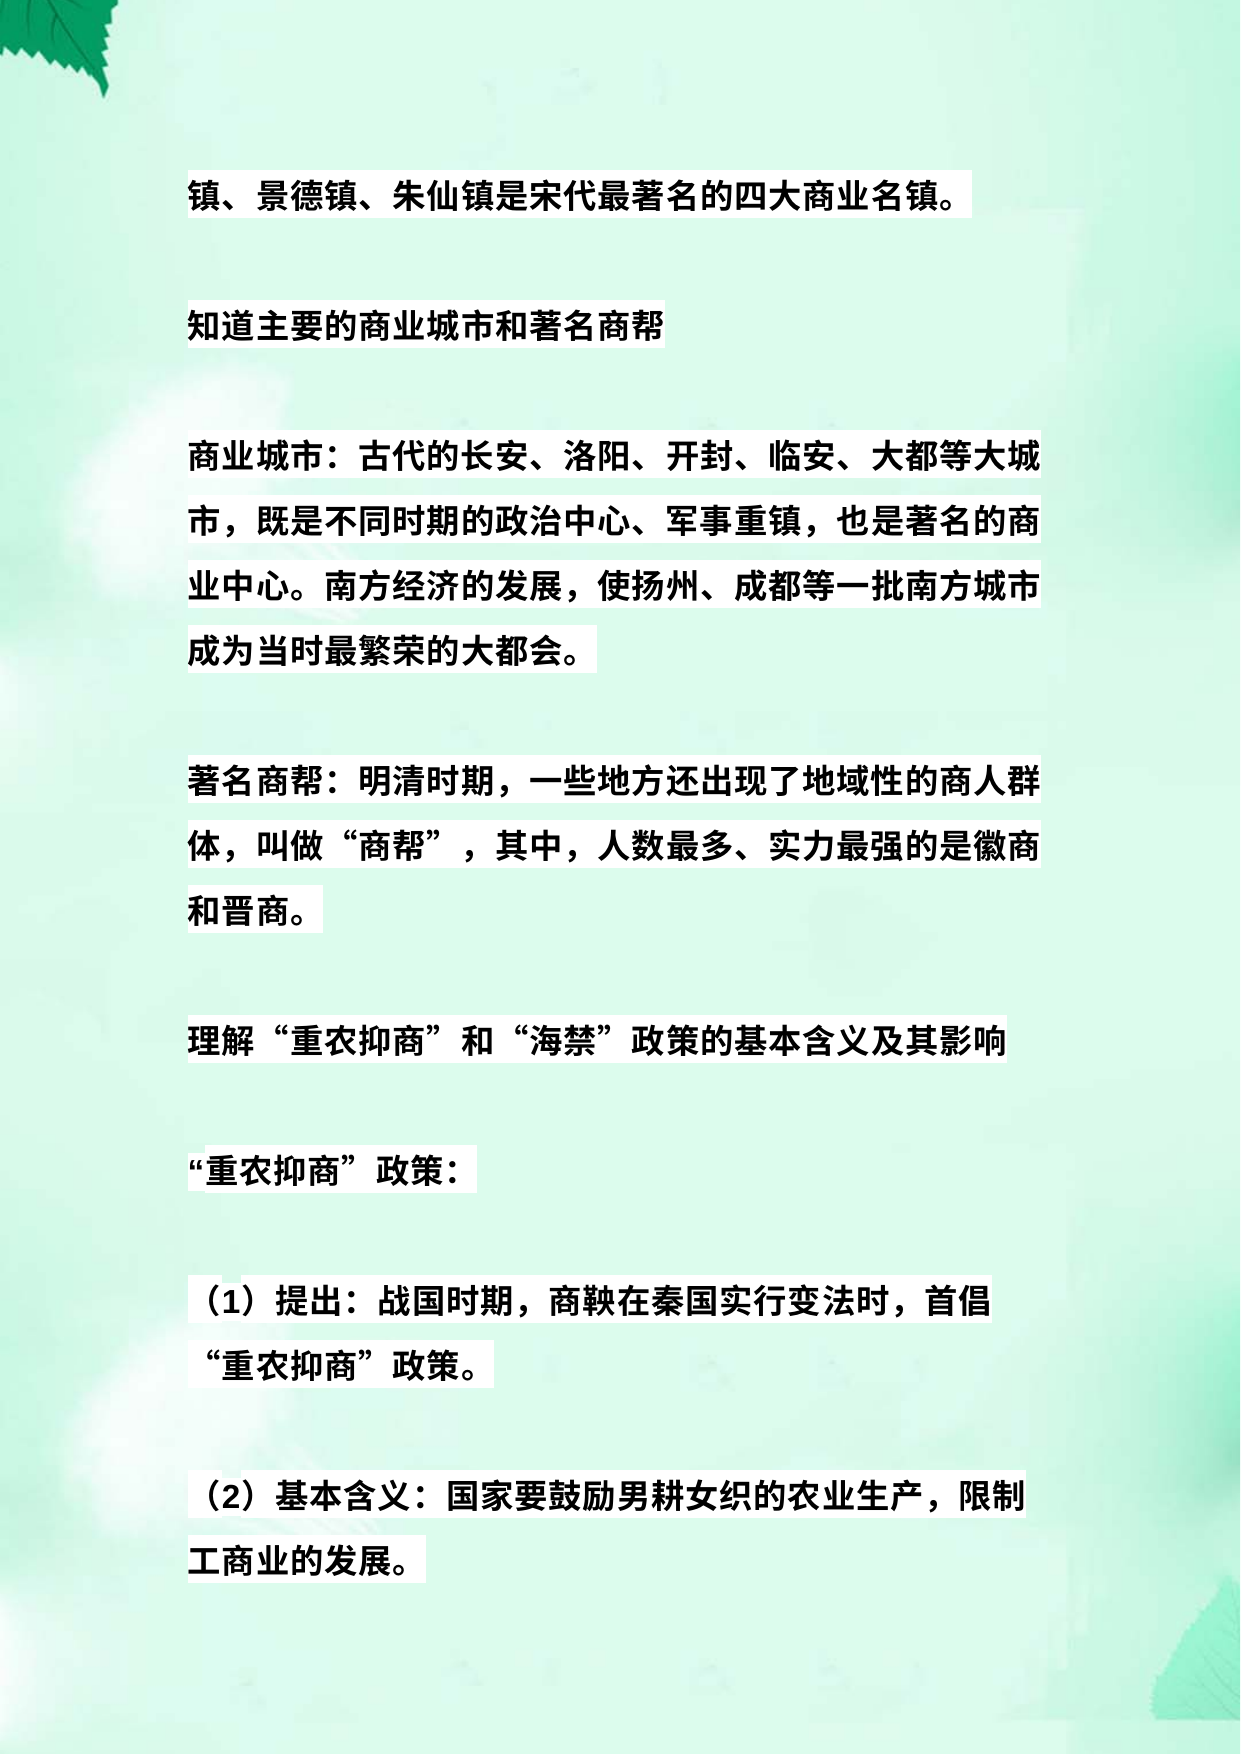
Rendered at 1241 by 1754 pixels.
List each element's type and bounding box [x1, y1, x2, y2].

picture [0, 0, 1241, 1754]
text [187, 162, 1053, 1592]
